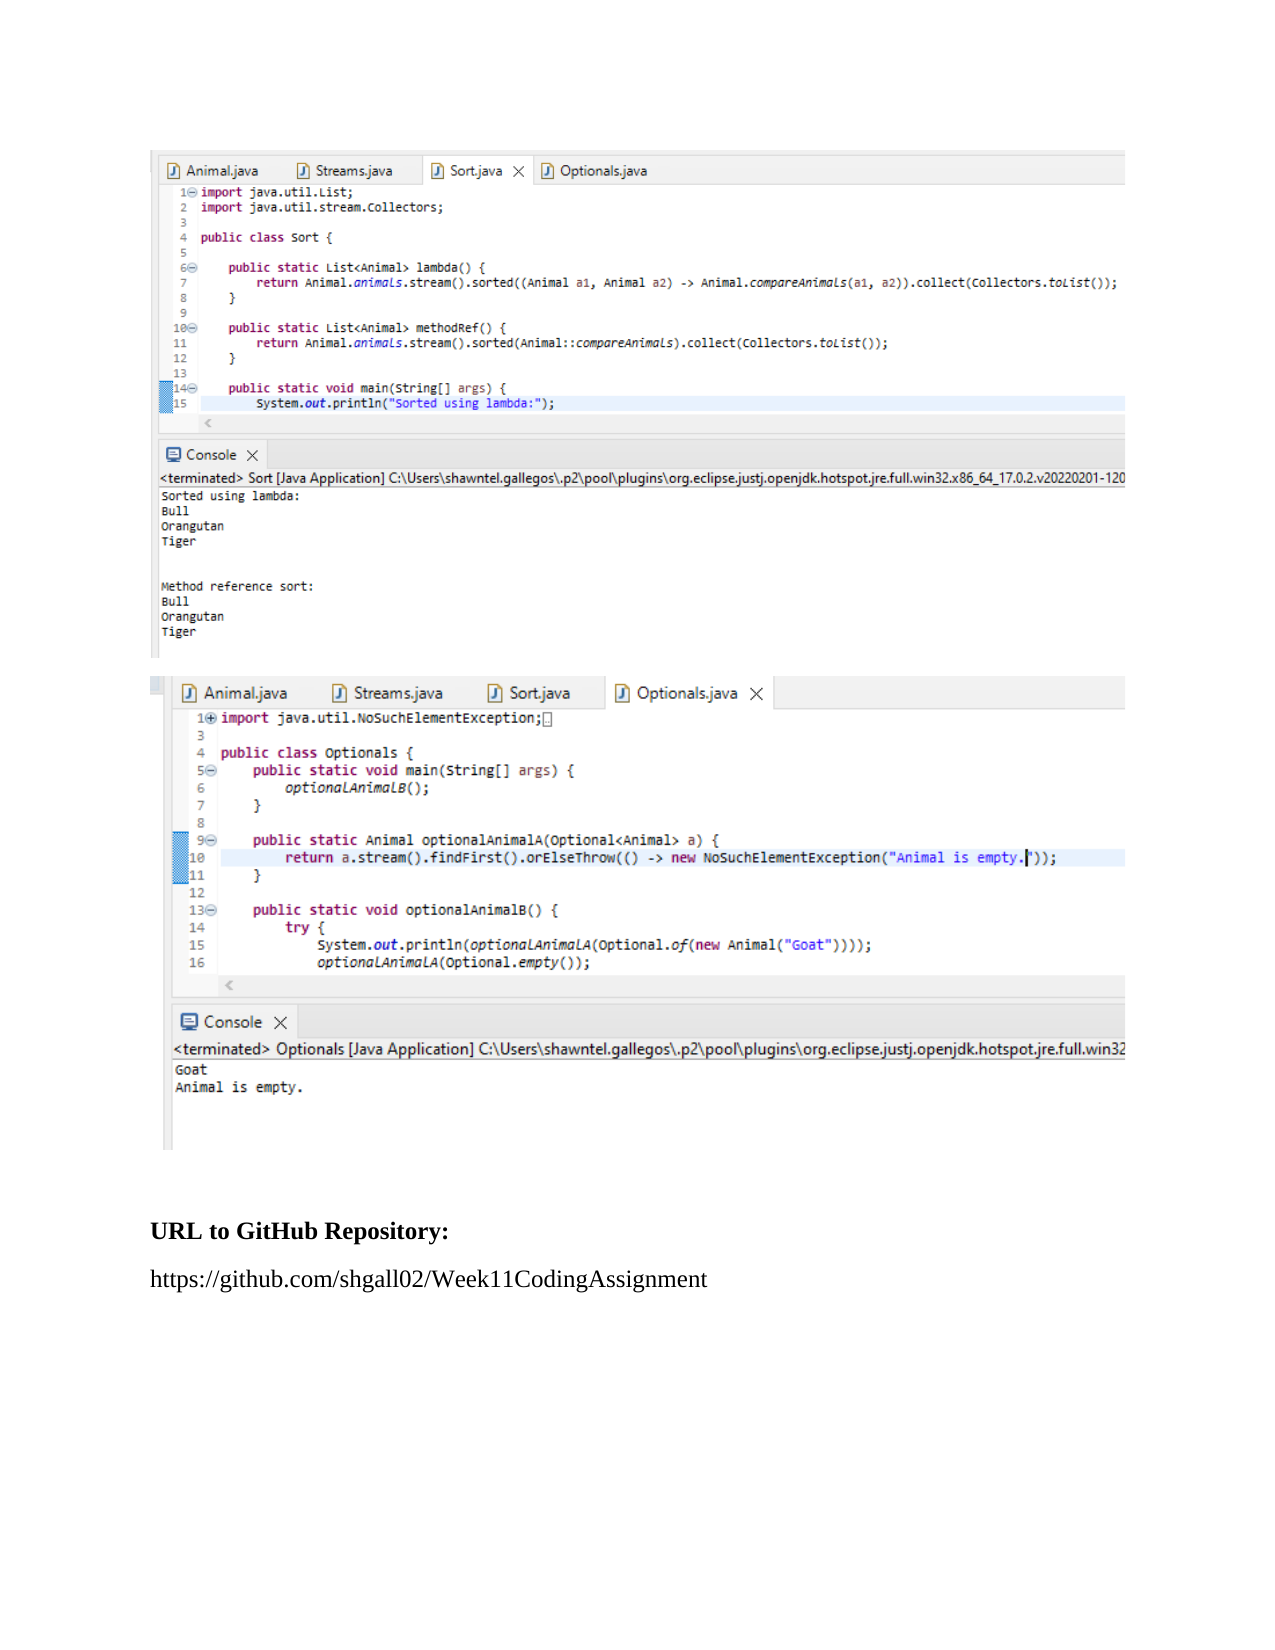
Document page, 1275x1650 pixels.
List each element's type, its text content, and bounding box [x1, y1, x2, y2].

text https://github.com/shgall02/Week11CodingAssignment [150, 1264, 1125, 1293]
text URL to GitHub Repository: [150, 1216, 1125, 1245]
picture [150, 676, 1125, 1150]
picture [150, 150, 1125, 658]
